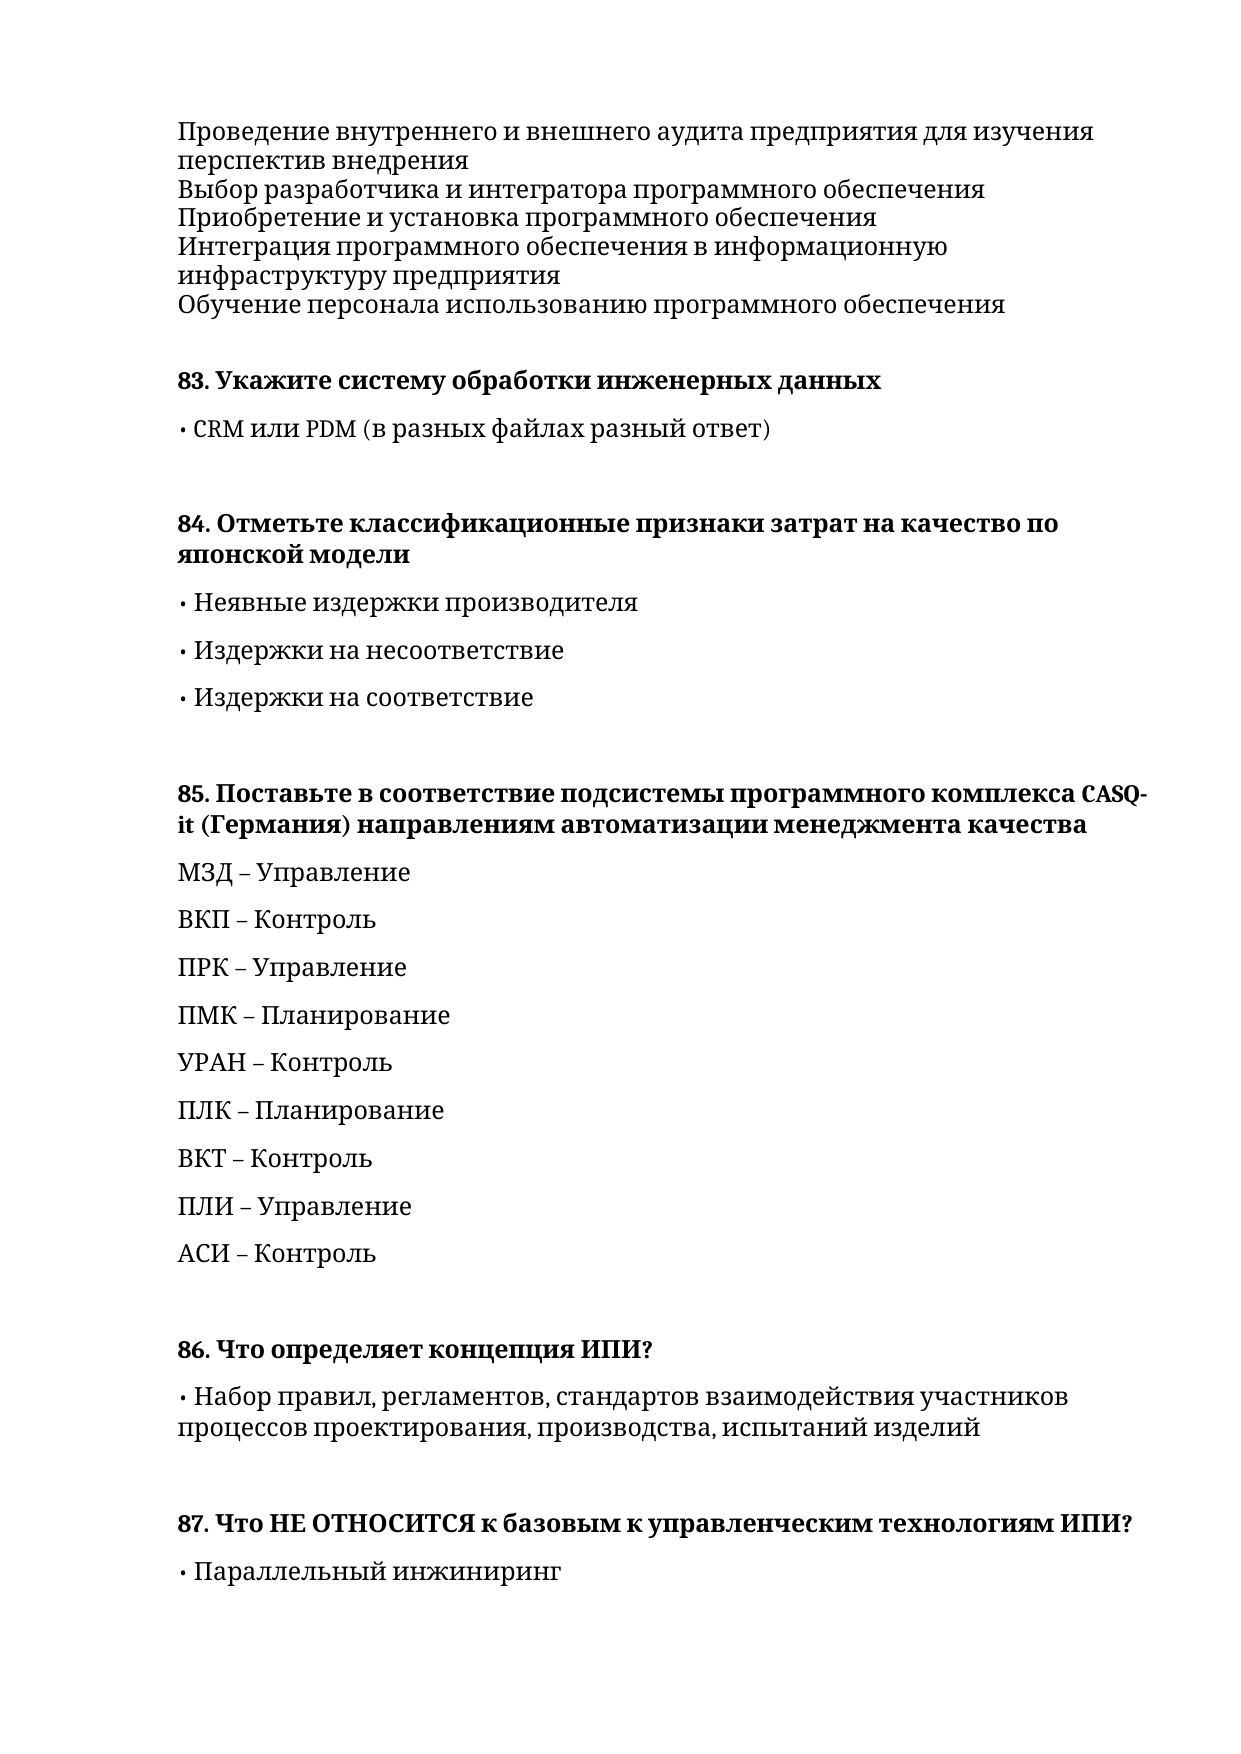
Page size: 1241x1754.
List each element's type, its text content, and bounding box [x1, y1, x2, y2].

text 85. Поставьте в соответствие подсистемы программного комплекса CASQ-it (Германия) направлениям автоматизации менеджмента качества [177, 780, 1152, 839]
text Выбор разработчика и интегратора программного обеспечения [177, 176, 1152, 204]
text ПМК – Планирование [177, 1002, 1152, 1030]
text 86. Что определяет концепция ИПИ? [177, 1336, 1152, 1364]
text Интеграция программного обеспечения в информационную инфраструктуру предприятия [177, 233, 1152, 291]
text • Издержки на несоответствие [177, 637, 1152, 665]
text 83. Укажите систему обработки инженерных данных [177, 367, 1152, 396]
text 84. Отметьте классификационные признаки затрат на качество по японской модели [177, 510, 1152, 570]
text ПРК – Управление [177, 954, 1152, 983]
text Приобретение и установка программного обеспечения [177, 204, 1152, 233]
text • Издержки на соответствие [177, 684, 1152, 713]
text 87. Что НЕ ОТНОСИТСЯ к базовым к управленческим технологиям ИПИ? [177, 1510, 1152, 1538]
text • CRM или PDM (в разных файлах разный ответ) [177, 415, 1152, 443]
text • Параллельный инжиниринг [177, 1557, 1152, 1586]
text ПЛИ – Управление [177, 1192, 1152, 1221]
text • Неявные издержки производителя [177, 589, 1152, 618]
text АСИ – Контроль [177, 1240, 1152, 1269]
text ПЛК – Планирование [177, 1097, 1152, 1126]
text • Набор правил, регламентов, стандартов взаимодействия участников процессов проектирования, производства, испытаний изделий [177, 1383, 1152, 1443]
text ВКП – Контроль [177, 906, 1152, 935]
text Обучение персонала использованию программного обеспечения [177, 291, 1152, 319]
text УРАН – Контроль [177, 1049, 1152, 1078]
text ВКТ – Контроль [177, 1145, 1152, 1173]
text МЗД – Управление [177, 858, 1152, 887]
text Проведение внутреннего и внешнего аудита предприятия для изучения перспектив внедрения [177, 118, 1152, 176]
